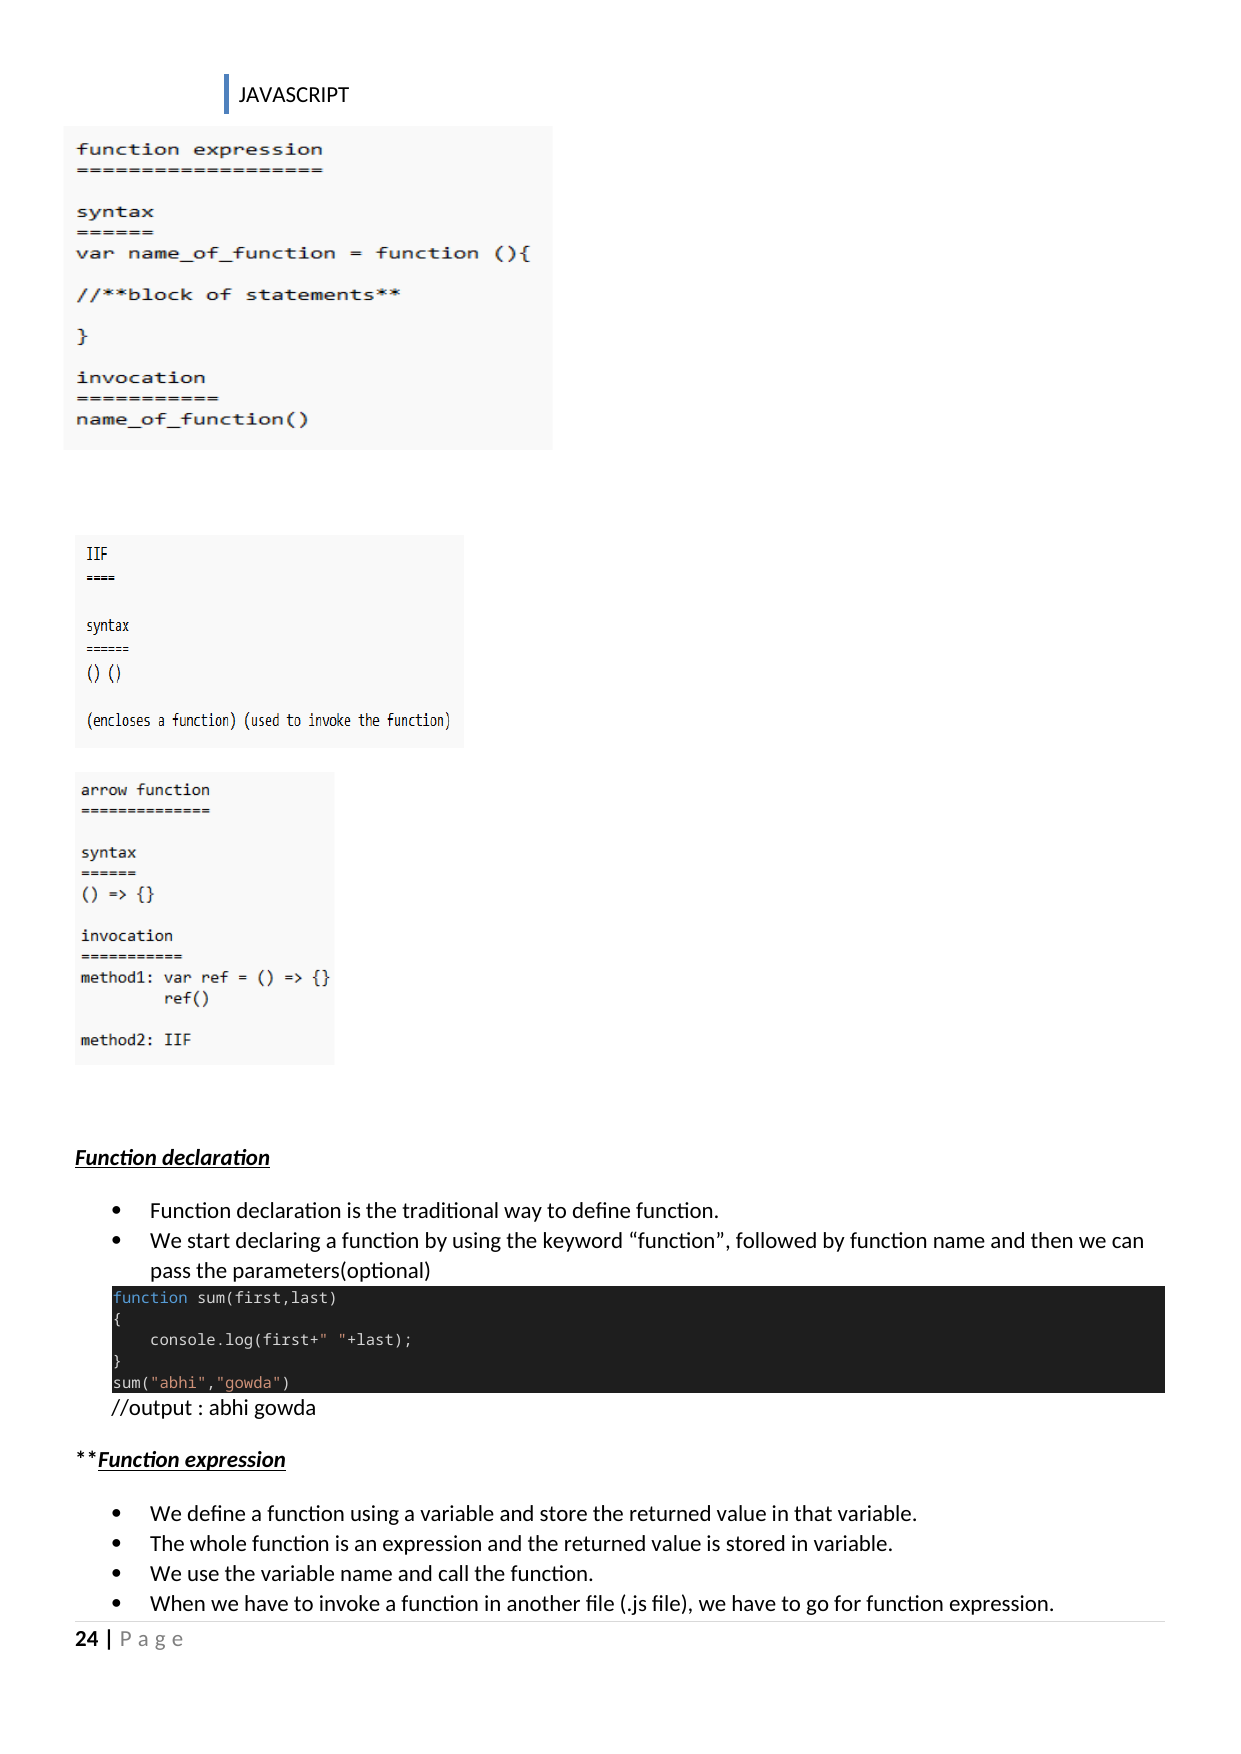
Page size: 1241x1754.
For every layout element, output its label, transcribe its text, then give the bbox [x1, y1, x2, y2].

text //output : abhi gowda [75, 1393, 1165, 1421]
list We define a function using a variable and store the returned value in that variable. [112, 1499, 1165, 1527]
list We use the variable name and call the function. [112, 1559, 1165, 1587]
picture [75, 535, 464, 748]
list We start declaring a function by using the keyword “function”, followed by function name and then we can pass the parameters(optional) [112, 1226, 1165, 1284]
list The whole function is an expression and the returned value is stored in variable. [112, 1529, 1165, 1557]
text Function declaration [75, 1143, 1165, 1171]
text function sum(first,last) [112, 1286, 1165, 1308]
text } [112, 1350, 1165, 1371]
text **Function expression [75, 1446, 1165, 1474]
text console.log(first+" "+last); [112, 1329, 1165, 1350]
text sum("abhi","gowda") [112, 1371, 1165, 1393]
list Function declaration is the traditional way to define function. [112, 1196, 1165, 1224]
picture [63, 126, 553, 450]
picture [75, 772, 335, 1065]
list When we have to invoke a function in another file (.js file), we have to go for function expression. [112, 1589, 1165, 1617]
text { [112, 1308, 1165, 1329]
